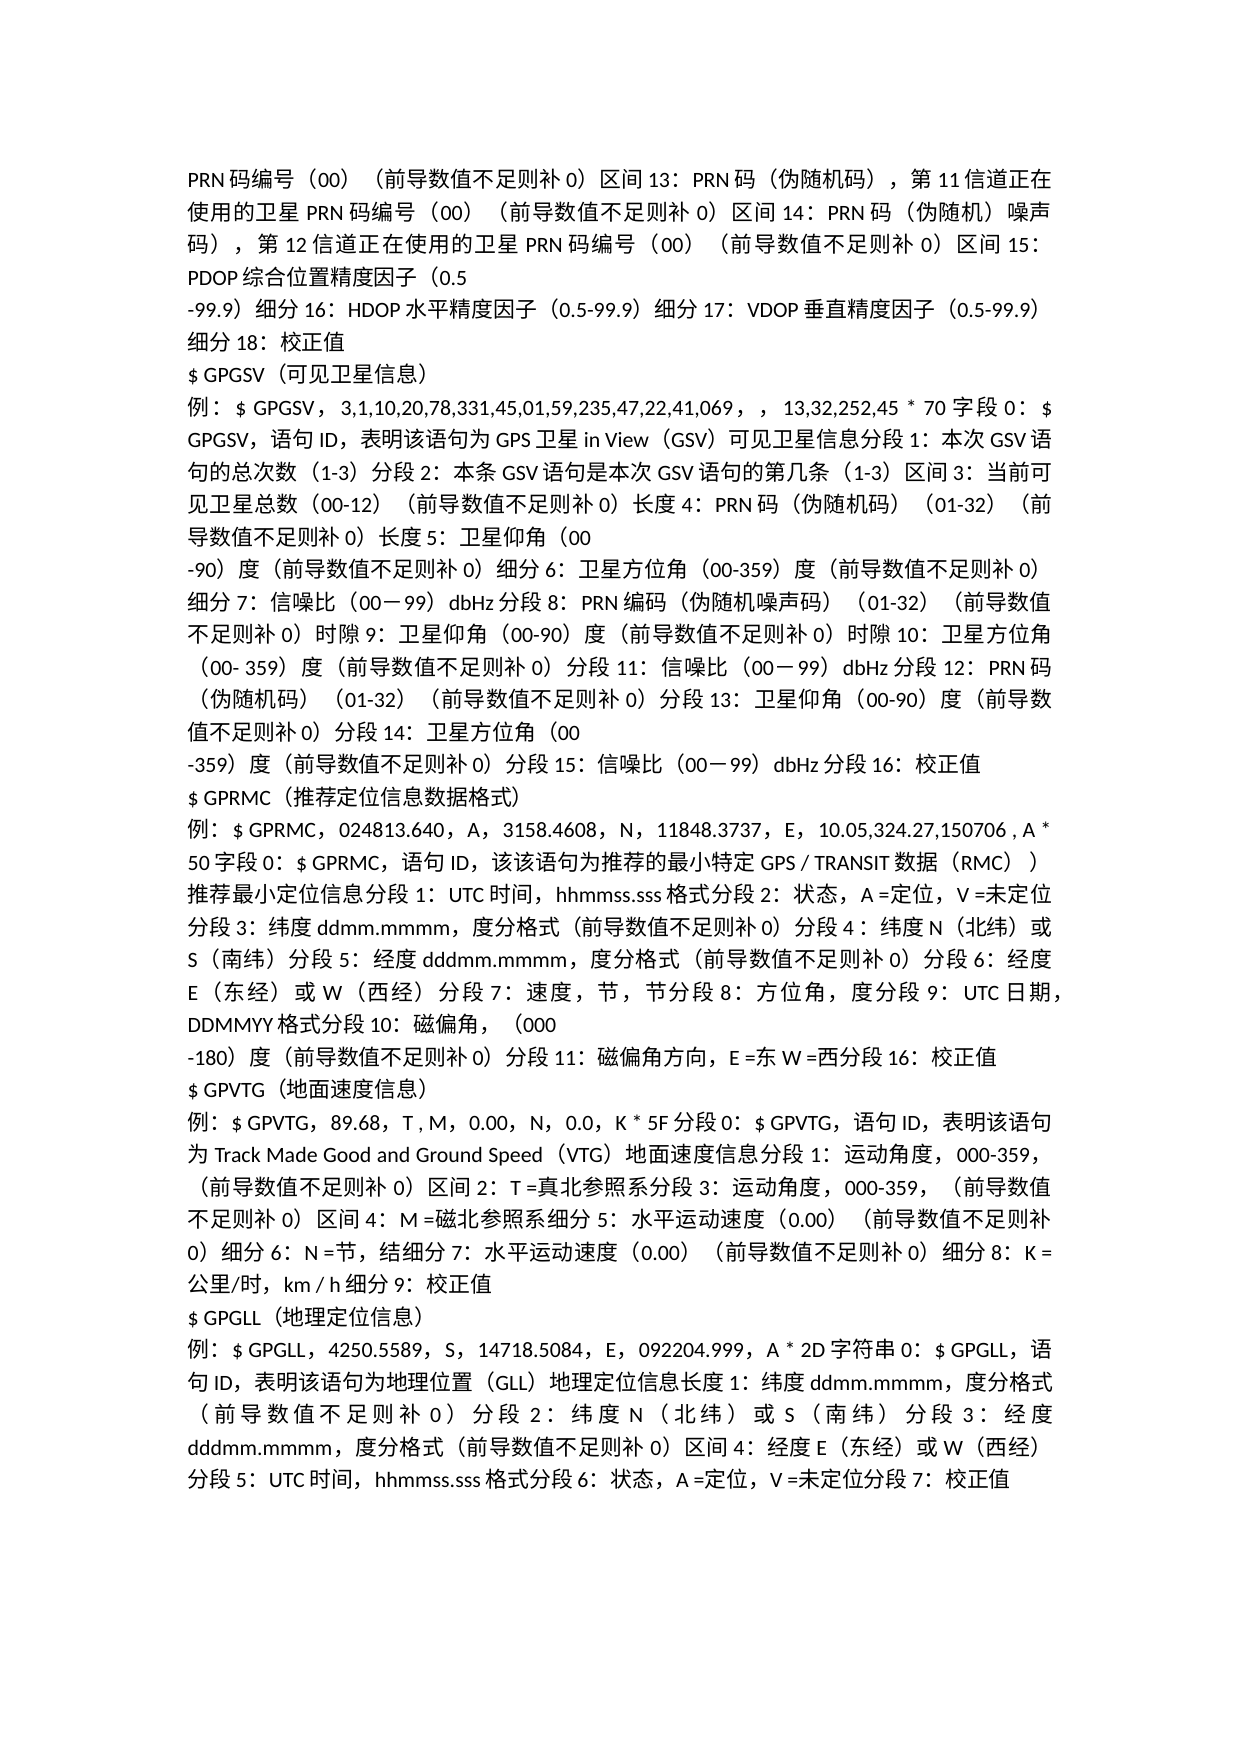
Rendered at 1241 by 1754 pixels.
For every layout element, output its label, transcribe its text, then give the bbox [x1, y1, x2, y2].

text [187, 162, 1053, 357]
text $ GPGLL（地理定位信息） 例：$ GPGLL，4250.5589，S，14718.5084，E，092204.999，A * 2D字符串0：$ GPGLL，语句ID，表明该语句为地理位置（GLL）地理定位信息长度1：纬度ddmm.mmmm，度分格式（前导数值不足则补0）分段2：纬度N（北纬）或S（南纬）分段3：经度dddmm.mmmm，度分格式（前导数值不足则补0）区间4：经度E（东经）或W（西经）分段5：UTC时间，hhmmss.sss格式分段6：状态，A =定位，V =未定位分段7：校正值 [187, 1299, 1053, 1494]
text $ GPGSV（可见卫星信息） 例：$ GPGSV，3,1,10,20,78,331,45,01,59,235,47,22,41,069，，13,32,252,45 * 70字段0：$ GPGSV，语句ID，表明该语句为GPS卫星in View（GSV）可见卫星信息分段1：本次GSV语句的总次数（1-3）分段2：本条GSV语句是本次GSV语句的第几条（1-3）区间3：当前可见卫星总数（00-12）（前导数值不足则补0）长度4：PRN码（伪随机码）（01-32）（前导数值不足则补0）长度5：卫星仰角（00 -90）度（前导数值不足则补0）细分6：卫星方位角（00-359）度（前导数值不足则补0）细分7：信噪比（00－99）dbHz分段8：PRN编码（伪随机噪声码）（01-32）（前导数值不足则补0）时隙9：卫星仰角（00-90）度（前导数值不足则补0）时隙10：卫星方位角（00- 359）度（前导数值不足则补0）分段11：信噪比（00－99）dbHz分段12：PRN码（伪随机码）（01-32）（前导数值不足则补0）分段13：卫星仰角（00-90）度（前导数值不足则补0）分段14：卫星方位角（00 -359）度（前导数值不足则补0）分段15：信噪比（00－99）dbHz分段16：校正值 [187, 357, 1053, 779]
text $ GPVTG（地面速度信息） 例：$ GPVTG，89.68，T , M，0.00，N，0.0，K * 5F分段0：$ GPVTG，语句ID，表明该语句为Track Made Good and Ground Speed（VTG）地面速度信息分段1：运动角度，000-359，（前导数值不足则补0）区间2：T =真北参照系分段3：运动角度，000-359，（前导数值不足则补0）区间4：M =磁北参照系细分5：水平运动速度（0.00）（前导数值不足则补0）细分6：N =节，结细分7：水平运动速度（0.00）（前导数值不足则补0）细分8：K =公里/时，km / h细分9：校正值 [187, 1072, 1053, 1299]
text $ GPRMC（推荐定位信息数据格式） 例：$ GPRMC，024813.640，A，3158.4608，N，11848.3737，E，10.05,324.27,150706 , A * 50字段0：$ GPRMC，语句ID，该该语句为推荐的最小特定GPS / TRANSIT数据（RMC） ）推荐最小定位信息分段1：UTC时间，hhmmss.sss格式分段2：状态，A =定位，V =未定位分段3：纬度ddmm.mmmm，度分格式（前导数值不足则补0）分段4 ：纬度N（北纬）或S（南纬）分段5：经度dddmm.mmmm，度分格式（前导数值不足则补0）分段6：经度E（东经）或W（西经）分段7：速度，节，节分段8：方位角，度分段9：UTC日期，DDMMYY格式分段10：磁偏角，（000 -180）度（前导数值不足则补0）分段11：磁偏角方向，E =东W =西分段16：校正值 [187, 779, 1053, 1072]
